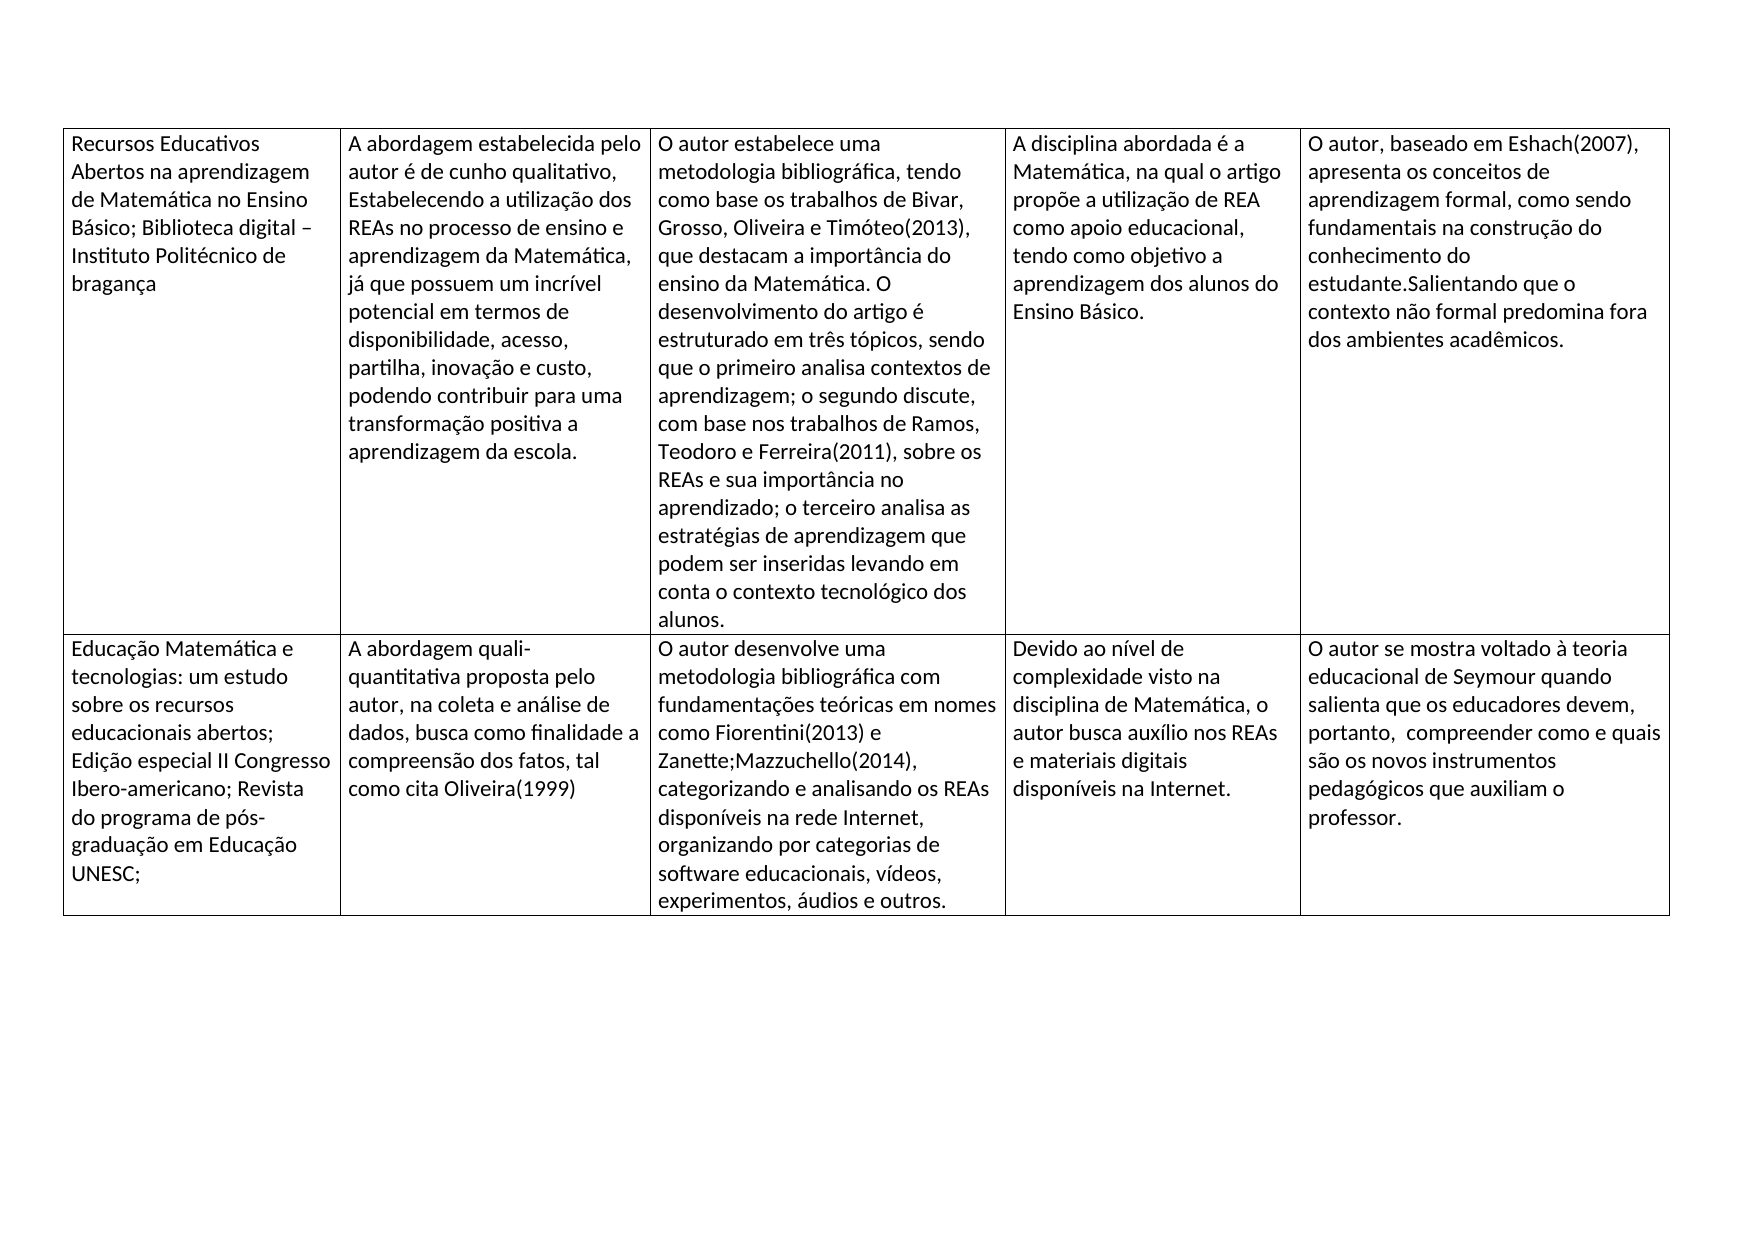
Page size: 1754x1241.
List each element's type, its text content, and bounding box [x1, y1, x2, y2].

table_header Recursos Educativos Abertos na aprendizagem de Matemática no Ensino Básico; Biblioteca digital – Instituto Politécnico de bragança [64, 129, 340, 633]
table_header O autor estabelece uma metodologia bibliográfica, tendo como base os trabalhos de Bivar, Grosso, Oliveira e Timóteo(2013), que destacam a importância do ensino da Matemática. O desenvolvimento do artigo é estruturado em três tópicos, sendo que o primeiro analisa contextos de aprendizagem; o segundo discute, com base nos trabalhos de Ramos, Teodoro e Ferreira(2011), sobre os REAs e sua importância no aprendizado; o terceiro analisa as estratégias de aprendizagem que podem ser inseridas levando em conta o contexto tecnológico dos alunos. [651, 129, 1005, 633]
table_header O autor, baseado em Eshach(2007), apresenta os conceitos de aprendizagem formal, como sendo fundamentais na construção do conhecimento do estudante.Salientando que o contexto não formal predomina fora dos ambientes acadêmicos. [1301, 129, 1669, 633]
table_cell Devido ao nível de complexidade visto na disciplina de Matemática, o autor busca auxílio nos REAs e materiais digitais disponíveis na Internet. [1006, 635, 1300, 915]
table_cell O autor desenvolve uma metodologia bibliográfica com fundamentações teóricas em nomes como Fiorentini(2013) e Zanette;Mazzuchello(2014), categorizando e analisando os REAs disponíveis na rede Internet, organizando por categorias de software educacionais, vídeos, experimentos, áudios e outros. [651, 635, 1005, 915]
table_header A disciplina abordada é a Matemática, na qual o artigo propõe a utilização de REA como apoio educacional, tendo como objetivo a aprendizagem dos alunos do Ensino Básico. [1006, 129, 1300, 633]
table_cell Educação Matemática e tecnologias: um estudo sobre os recursos educacionais abertos; Edição especial II Congresso Ibero-americano; Revista do programa de pós-graduação em Educação UNESC; [64, 635, 340, 915]
table_cell A abordagem quali-quantitativa proposta pelo autor, na coleta e análise de dados, busca como finalidade a compreensão dos fatos, tal como cita Oliveira(1999) [341, 635, 650, 915]
table_cell O autor se mostra voltado à teoria educacional de Seymour quando salienta que os educadores devem, portanto, compreender como e quais são os novos instrumentos pedagógicos que auxiliam o professor. [1301, 635, 1669, 915]
table_header A abordagem estabelecida pelo autor é de cunho qualitativo, Estabelecendo a utilização dos REAs no processo de ensino e aprendizagem da Matemática, já que possuem um incrível potencial em termos de disponibilidade, acesso, partilha, inovação e custo, podendo contribuir para uma transformação positiva a aprendizagem da escola. [341, 129, 650, 633]
